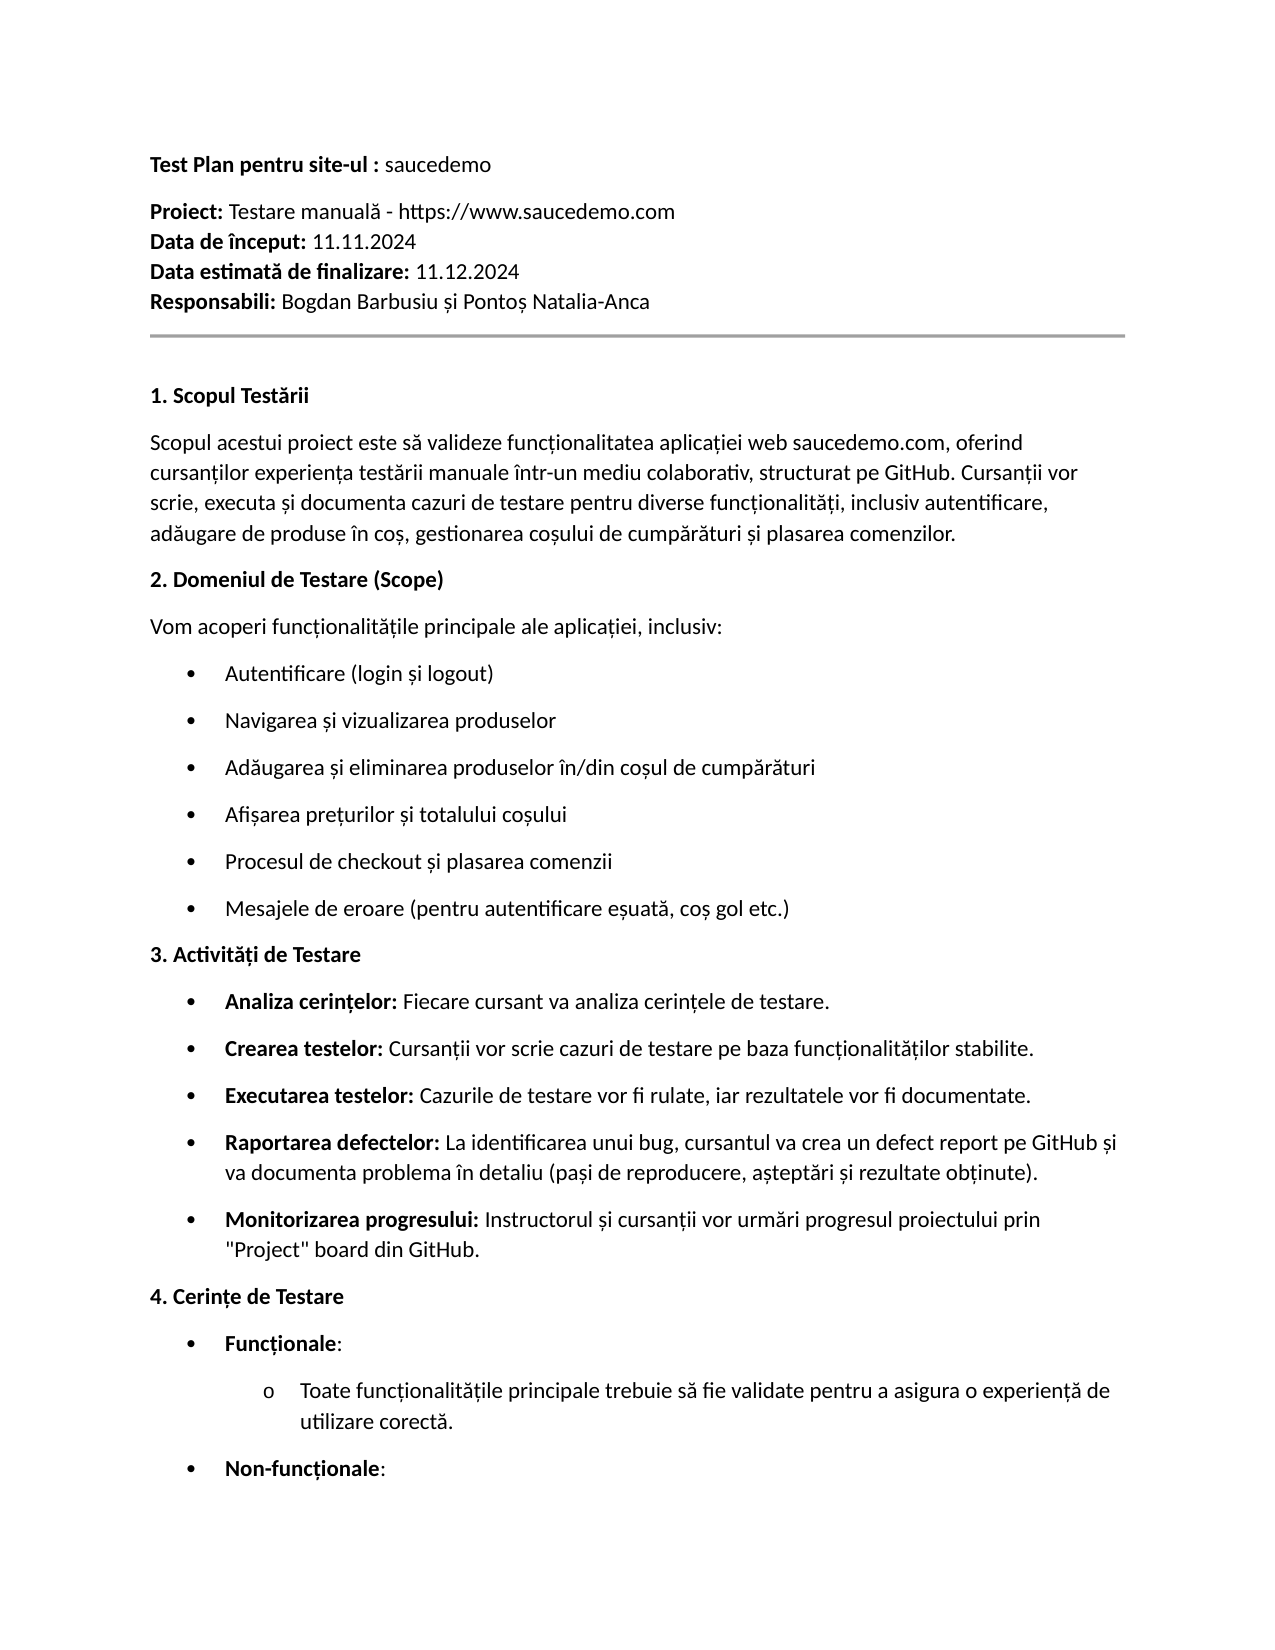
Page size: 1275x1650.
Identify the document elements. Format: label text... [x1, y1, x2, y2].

list Procesul de checkout și plasarea comenzii [187, 847, 1125, 875]
text 3. Activități de Testare [150, 941, 1125, 969]
list Toate funcționalitățile principale trebuie să fie validate pentru a asigura o experiență de utilizare corectă. [262, 1376, 1125, 1435]
list Funcționale: [187, 1329, 1125, 1357]
text Scopul acestui proiect este să valideze funcționalitatea aplicației web saucedemo.com, oferind cursanților experiența testării manuale într-un mediu colaborativ, structurat pe GitHub. Cursanții vor scrie, executa și documenta cazuri de testare pentru diverse funcționalități, inclusiv autentificare, adăugare de produse în coș, gestionarea coșului de cumpărături și plasarea comenzilor. [150, 428, 1125, 547]
list Navigarea și vizualizarea produselor [187, 706, 1125, 734]
text 1. Scopul Testării [150, 381, 1125, 409]
list Analiza cerințelor: Fiecare cursant va analiza cerințele de testare. [187, 987, 1125, 1016]
text 4. Cerințe de Testare [150, 1282, 1125, 1310]
text Test Plan pentru site-ul : saucedemo [150, 150, 1125, 178]
list Non-funcționale: [187, 1454, 1125, 1482]
text Proiect: Testare manuală - https://www.saucedemo.com Data de început: 11.11.2024 Data estimată de finalizare: 11.12.2024 Responsabili: Bogdan Barbusiu și Pontoș Natalia-Anca [150, 197, 1125, 316]
list Adăugarea și eliminarea produselor în/din coșul de cumpărături [187, 753, 1125, 781]
text 2. Domeniul de Testare (Scope) [150, 566, 1125, 594]
list Raportarea defectelor: La identificarea unui bug, cursantul va crea un defect report pe GitHub și va documenta problema în detaliu (pași de reproducere, așteptări și rezultate obținute). [187, 1128, 1125, 1186]
list Monitorizarea progresului: Instructorul și cursanții vor urmări progresul proiectului prin "Project" board din GitHub. [187, 1205, 1125, 1263]
list Autentificare (login și logout) [187, 659, 1125, 687]
list Afișarea prețurilor și totalului coșului [187, 800, 1125, 828]
list Crearea testelor: Cursanții vor scrie cazuri de testare pe baza funcționalităților stabilite. [187, 1034, 1125, 1062]
list Mesajele de eroare (pentru autentificare eșuată, coș gol etc.) [187, 894, 1125, 922]
list Executarea testelor: Cazurile de testare vor fi rulate, iar rezultatele vor fi documentate. [187, 1081, 1125, 1109]
text Vom acoperi funcționalitățile principale ale aplicației, inclusiv: [150, 612, 1125, 641]
